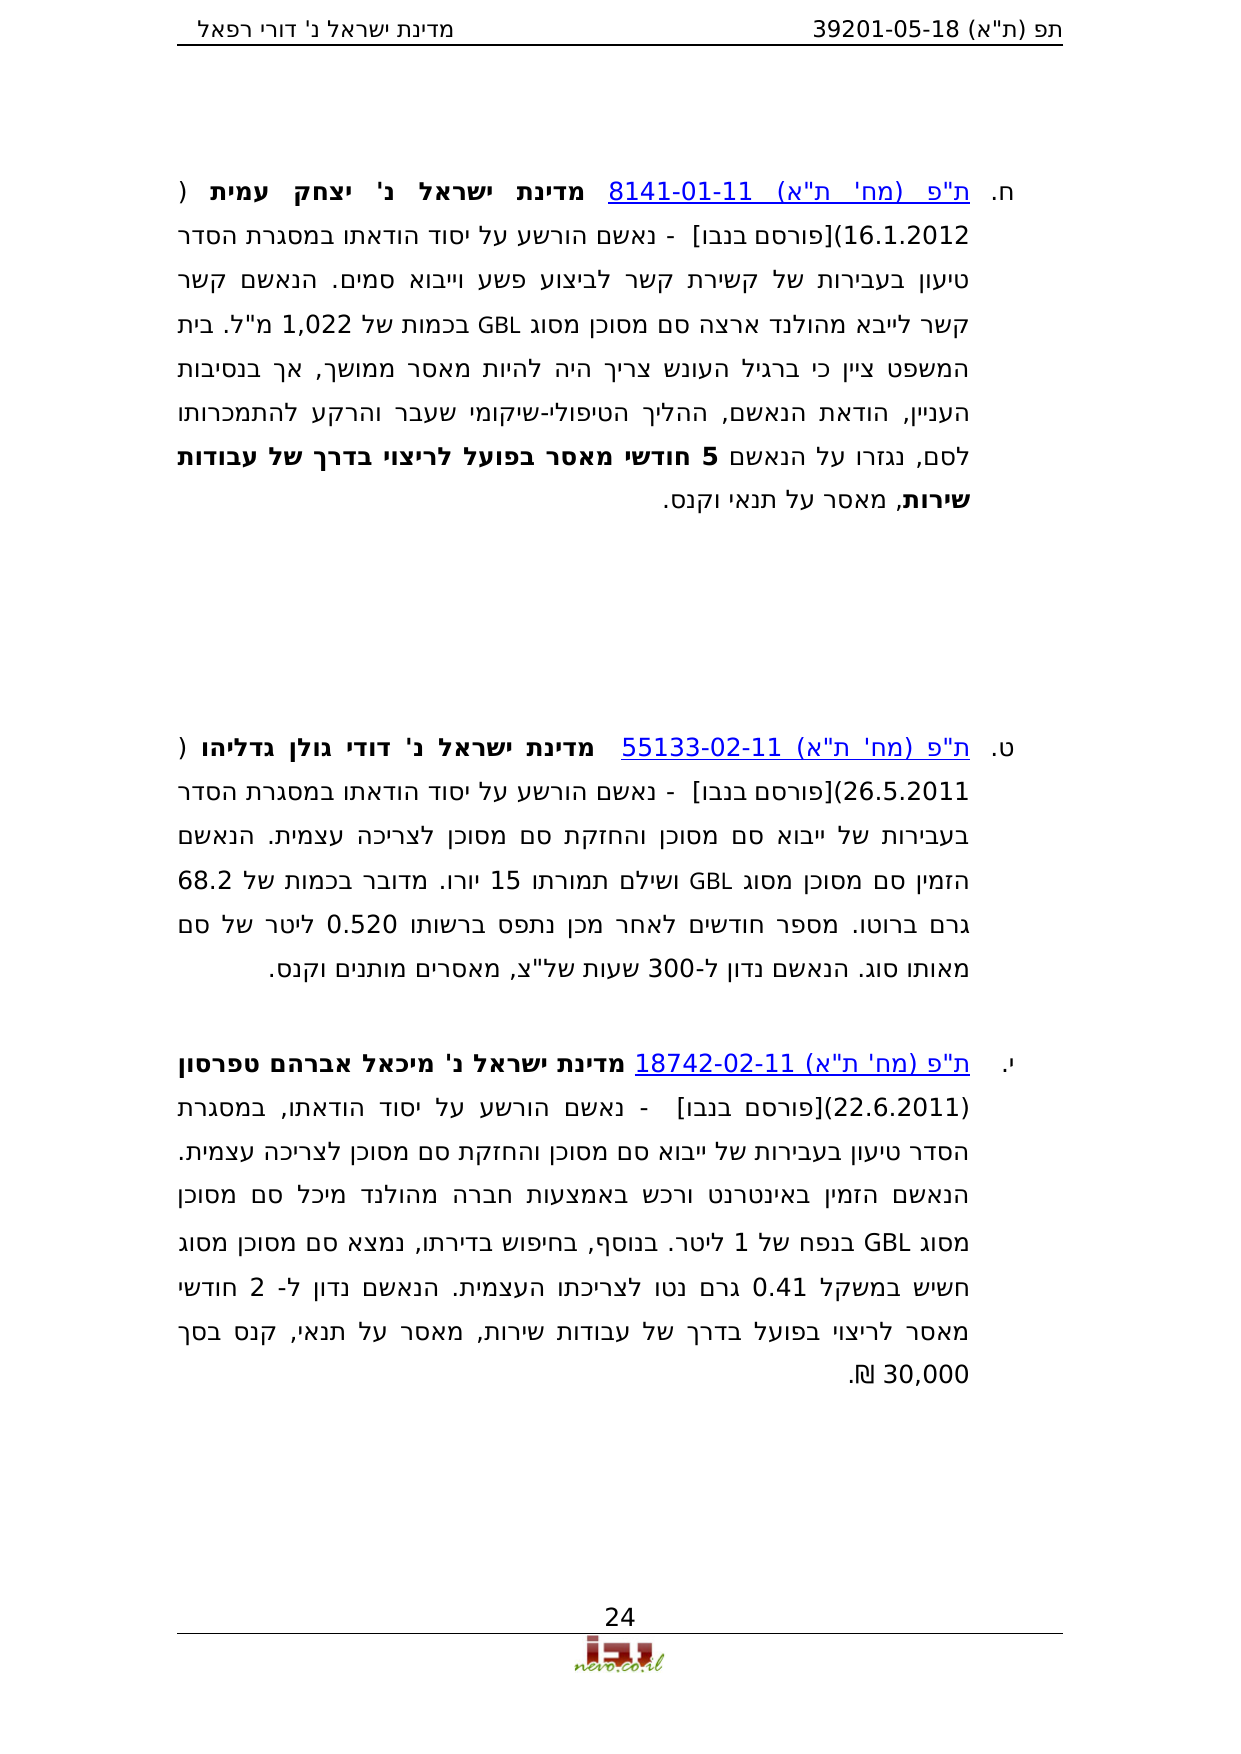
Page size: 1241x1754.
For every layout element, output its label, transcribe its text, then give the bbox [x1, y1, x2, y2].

picture [574, 1635, 666, 1673]
text ט. ת"פ (מח' ת"א) 55133-02-11 מדינת ישראל נ' דודי גולן גדליהו (26.5.2011)[פורסם בנבו] - נאשם הורשע על יסוד הודאתו במסגרת הסדר בעבירות של ייבוא סם מסוכן והחזקת סם מסוכן לצריכה עצמית. הנאשם הזמין סם מסוכן מסוג GBL ושילם תמורתו 15 יורו. מדובר בכמות של 68.2 גרם ברוטו. מספר חודשים לאחר מכן נתפס ברשותו 0.520 ליטר של סם מאותו סוג. הנאשם נדון ל-300 שעות של"צ, מאסרים מותנים וקנס. [177, 733, 1063, 984]
text ח. ת"פ (מח' ת"א) 8141-01-11 מדינת ישראל נ' יצחק עמית (16.1.2012)[פורסם בנבו] - נאשם הורשע על יסוד הודאתו במסגרת הסדר טיעון בעבירות של קשירת קשר לביצוע פשע וייבוא סמים. הנאשם קשר קשר לייבא מהולנד ארצה סם מסוכן מסוג GBL בכמות של 1,022 מ"ל. בית המשפט ציין כי ברגיל העונש צריך היה להיות מאסר ממושך, אך בנסיבות העניין, הודאת הנאשם, ההליך הטיפולי-שיקומי שעבר והרקע להתמכרותו לסם, נגזרו על הנאשם 5 חודשי מאסר בפועל לריצוי בדרך של עבודות שירות, מאסר על תנאי וקנס. [177, 177, 1063, 515]
text י. ת"פ (מח' ת"א) 18742-02-11 מדינת ישראל נ' מיכאל אברהם טפרסון (22.6.2011)[פורסם בנבו] - נאשם הורשע על יסוד הודאתו, במסגרת הסדר טיעון בעבירות של ייבוא סם מסוכן והחזקת סם מסוכן לצריכה עצמית. הנאשם הזמין באינטרנט ורכש באמצעות חברה מהולנד מיכל סם מסוכן מסוג GBL בנפח של 1 ליטר. בנוסף, בחיפוש בדירתו, נמצא סם מסוכן מסוג חשיש במשקל 0.41 גרם נטו לצריכתו העצמית. הנאשם נדון ל- 2 חודשי מאסר לריצוי בפועל בדרך של עבודות שירות, מאסר על תנאי, קנס בסך 30,000 ₪. [177, 1049, 1063, 1390]
